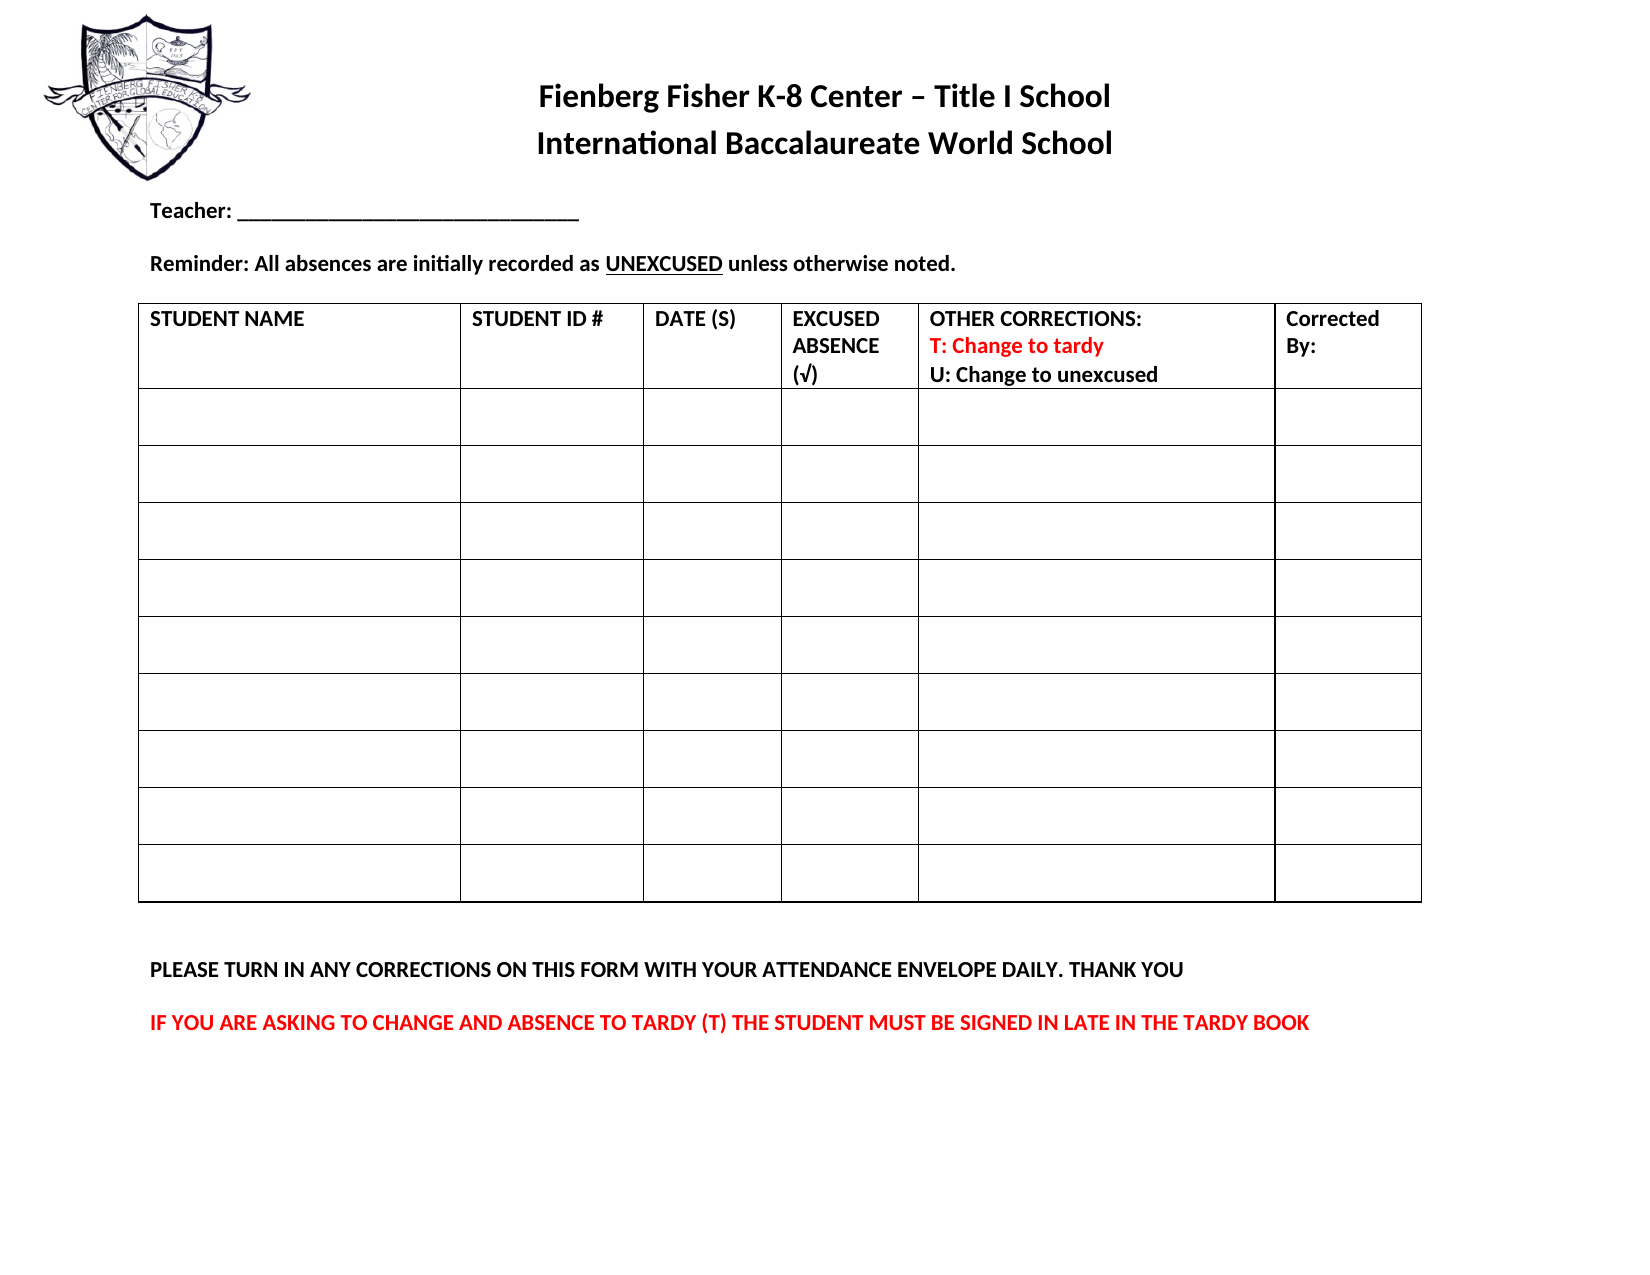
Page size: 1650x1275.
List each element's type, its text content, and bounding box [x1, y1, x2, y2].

table_cell [461, 731, 643, 787]
table_cell [644, 389, 781, 445]
table_cell [461, 788, 643, 844]
table_header STUDENT ID # [461, 304, 643, 388]
table_header EXCUSED ABSENCE (√) [782, 304, 918, 388]
table_cell [644, 845, 781, 901]
table_cell [461, 560, 643, 616]
table_cell [139, 389, 460, 445]
table_header STUDENT NAME [139, 304, 460, 388]
table_cell [644, 617, 781, 673]
text PLEASE TURN IN ANY CORRECTIONS ON THIS FORM WITH YOUR ATTENDANCE ENVELOPE DAILY. THANK YOU [150, 956, 1500, 983]
table_cell [782, 617, 918, 673]
text Teacher: ______________________________ [150, 197, 1500, 224]
table_header Corrected By: [1276, 304, 1421, 388]
text Reminder: All absences are initially recorded as UNEXCUSED unless otherwise noted. [150, 249, 1500, 278]
table_cell [919, 731, 1274, 787]
table_cell [782, 503, 918, 559]
table_cell [782, 731, 918, 787]
table_header OTHER CORRECTIONS: T: Change to tardy U: Change to unexcused [919, 304, 1274, 388]
table_cell [782, 560, 918, 616]
table_cell [919, 617, 1274, 673]
table_cell [644, 731, 781, 787]
table_cell [644, 788, 781, 844]
table_cell [139, 845, 460, 901]
table_cell [1276, 674, 1421, 730]
table_cell [139, 674, 460, 730]
table_cell [139, 731, 460, 787]
table_cell [782, 788, 918, 844]
text IF YOU ARE ASKING TO CHANGE AND ABSENCE TO TARDY (T) THE STUDENT MUST BE SIGNED IN LATE IN THE TARDY BOOK [150, 1008, 1500, 1037]
table_cell [782, 446, 918, 502]
picture [42, 10, 257, 185]
table_cell [1276, 788, 1421, 844]
table_cell [461, 617, 643, 673]
table_cell [139, 560, 460, 616]
table_cell [919, 788, 1274, 844]
table_cell [461, 389, 643, 445]
table_cell [644, 674, 781, 730]
table_cell [919, 674, 1274, 730]
table_cell [1276, 560, 1421, 616]
table_cell [139, 503, 460, 559]
table_cell [782, 389, 918, 445]
table_cell [919, 446, 1274, 502]
table_header DATE (S) [644, 304, 781, 388]
table_cell [919, 560, 1274, 616]
table_cell [139, 446, 460, 502]
table_cell [644, 560, 781, 616]
table_cell [461, 674, 643, 730]
table_cell [644, 503, 781, 559]
table_cell [1276, 389, 1421, 445]
table_cell [1276, 446, 1421, 502]
table_cell [919, 503, 1274, 559]
table_cell [461, 845, 643, 901]
table_cell [919, 389, 1274, 445]
table_cell [919, 845, 1274, 901]
table_cell [1276, 617, 1421, 673]
table_cell [461, 446, 643, 502]
table_cell [1276, 503, 1421, 559]
table_cell [139, 617, 460, 673]
table_cell [644, 446, 781, 502]
table_cell [461, 503, 643, 559]
table_cell [1276, 845, 1421, 901]
table_cell [1276, 731, 1421, 787]
table_cell [782, 845, 918, 901]
table_cell [782, 674, 918, 730]
table_cell [139, 788, 460, 844]
